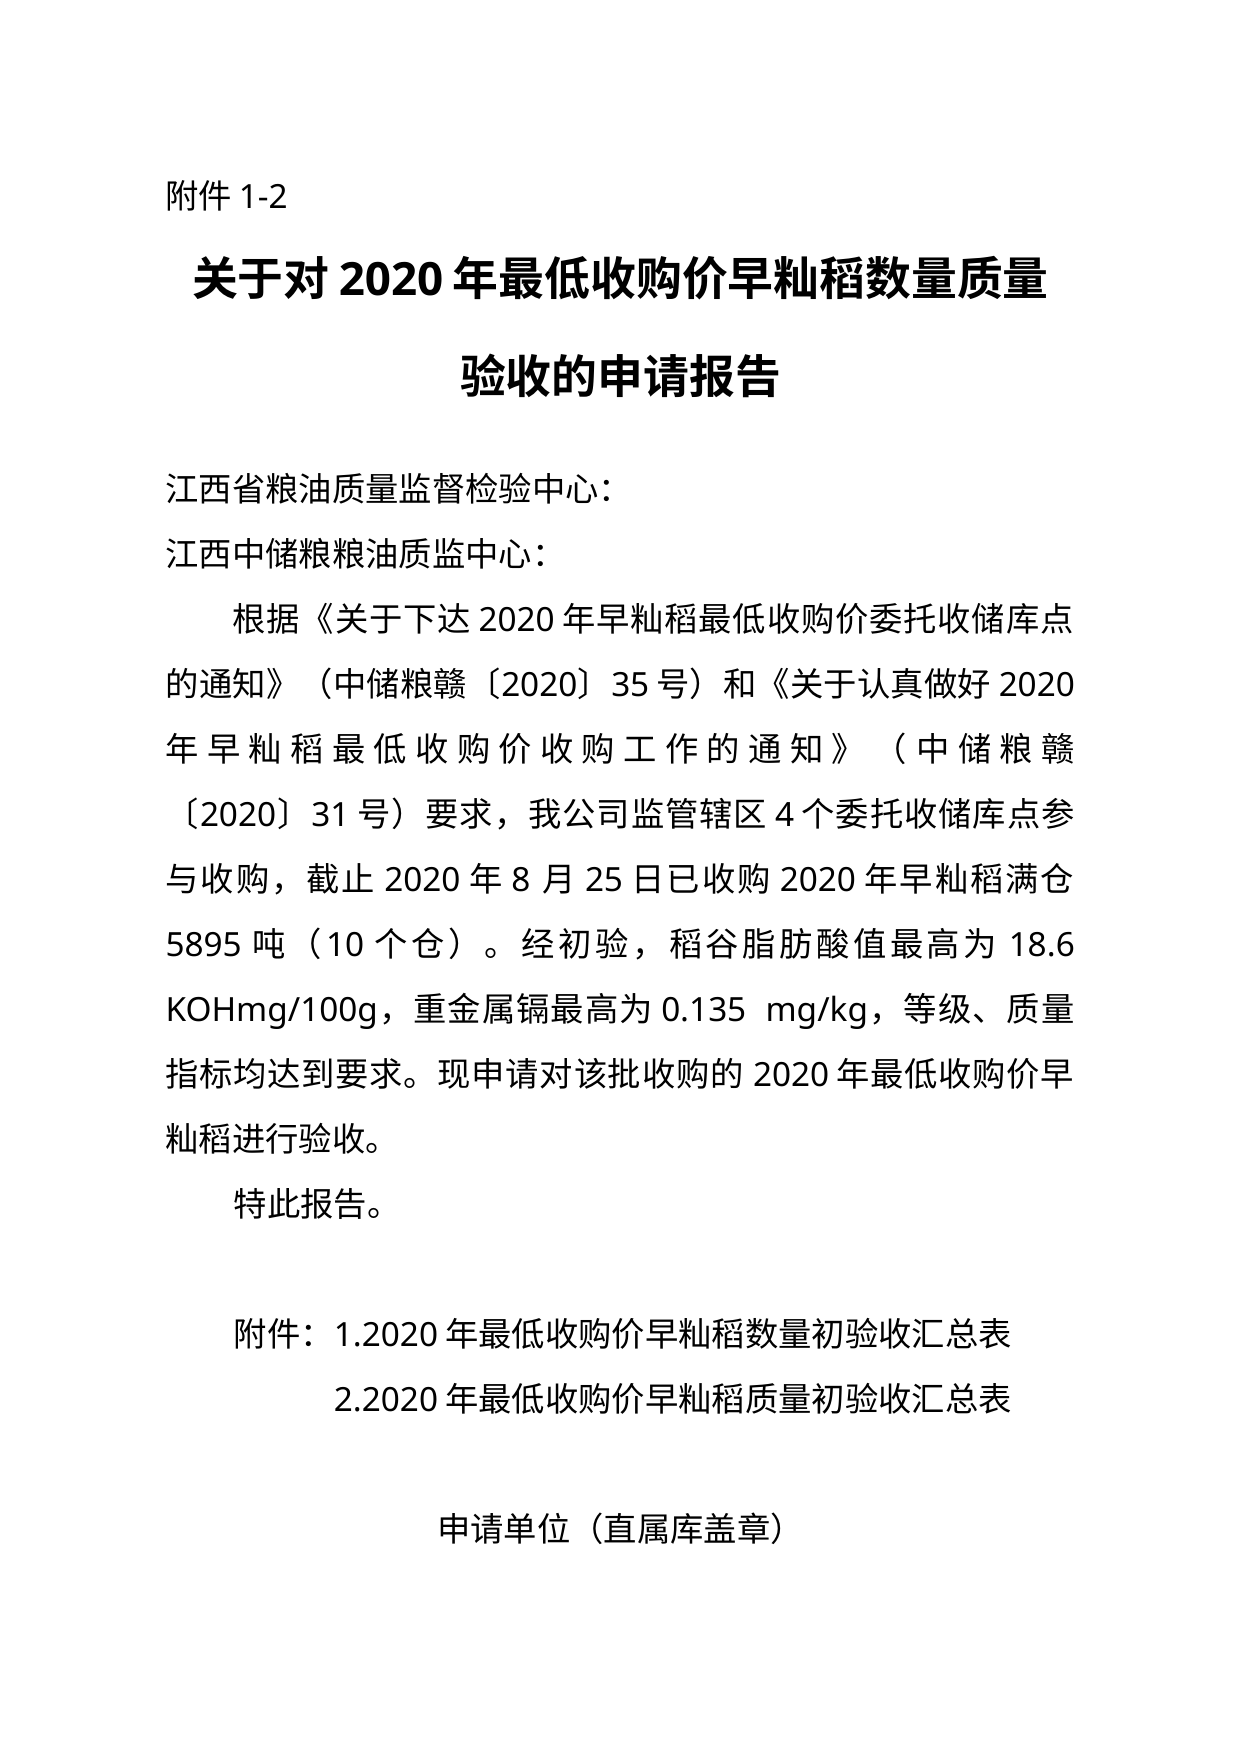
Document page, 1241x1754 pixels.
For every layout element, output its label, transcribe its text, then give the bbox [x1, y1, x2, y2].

text 附件1-2 [165, 162, 1075, 227]
text 申请单位（直属库盖章） [165, 1494, 1075, 1559]
text 根据《关于下达2020年早籼稻最低收购价委托收储库点的通知》（中储粮赣〔2020〕35号）和《关于认真做好2020年早籼稻最低收购价收购工作的通知》（中储粮赣〔2020〕31号）要求，我公司监管辖区4个委托收储库点参与收购，截止2020年8 月25日已收购2020年早籼稻满仓5895吨（10个仓）。经初验，稻谷脂肪酸值最高为18.6 KOHmg/100g，重金属镉最高为0.135 mg/kg，等级、质量指标均达到要求。现申请对该批收购的2020年最低收购价早籼稻进行验收。 [165, 584, 1075, 1169]
text 特此报告。 [165, 1169, 1075, 1234]
text 关于对2020年最低收购价早籼稻数量质量 验收的申请报告 [165, 227, 1075, 422]
text 2.2020年最低收购价早籼稻质量初验收汇总表 [165, 1364, 1075, 1429]
text 江西中储粮粮油质监中心： [165, 519, 1075, 584]
text 江西省粮油质量监督检验中心： [165, 454, 1075, 519]
text 附件：1.2020年最低收购价早籼稻数量初验收汇总表 [165, 1299, 1075, 1364]
